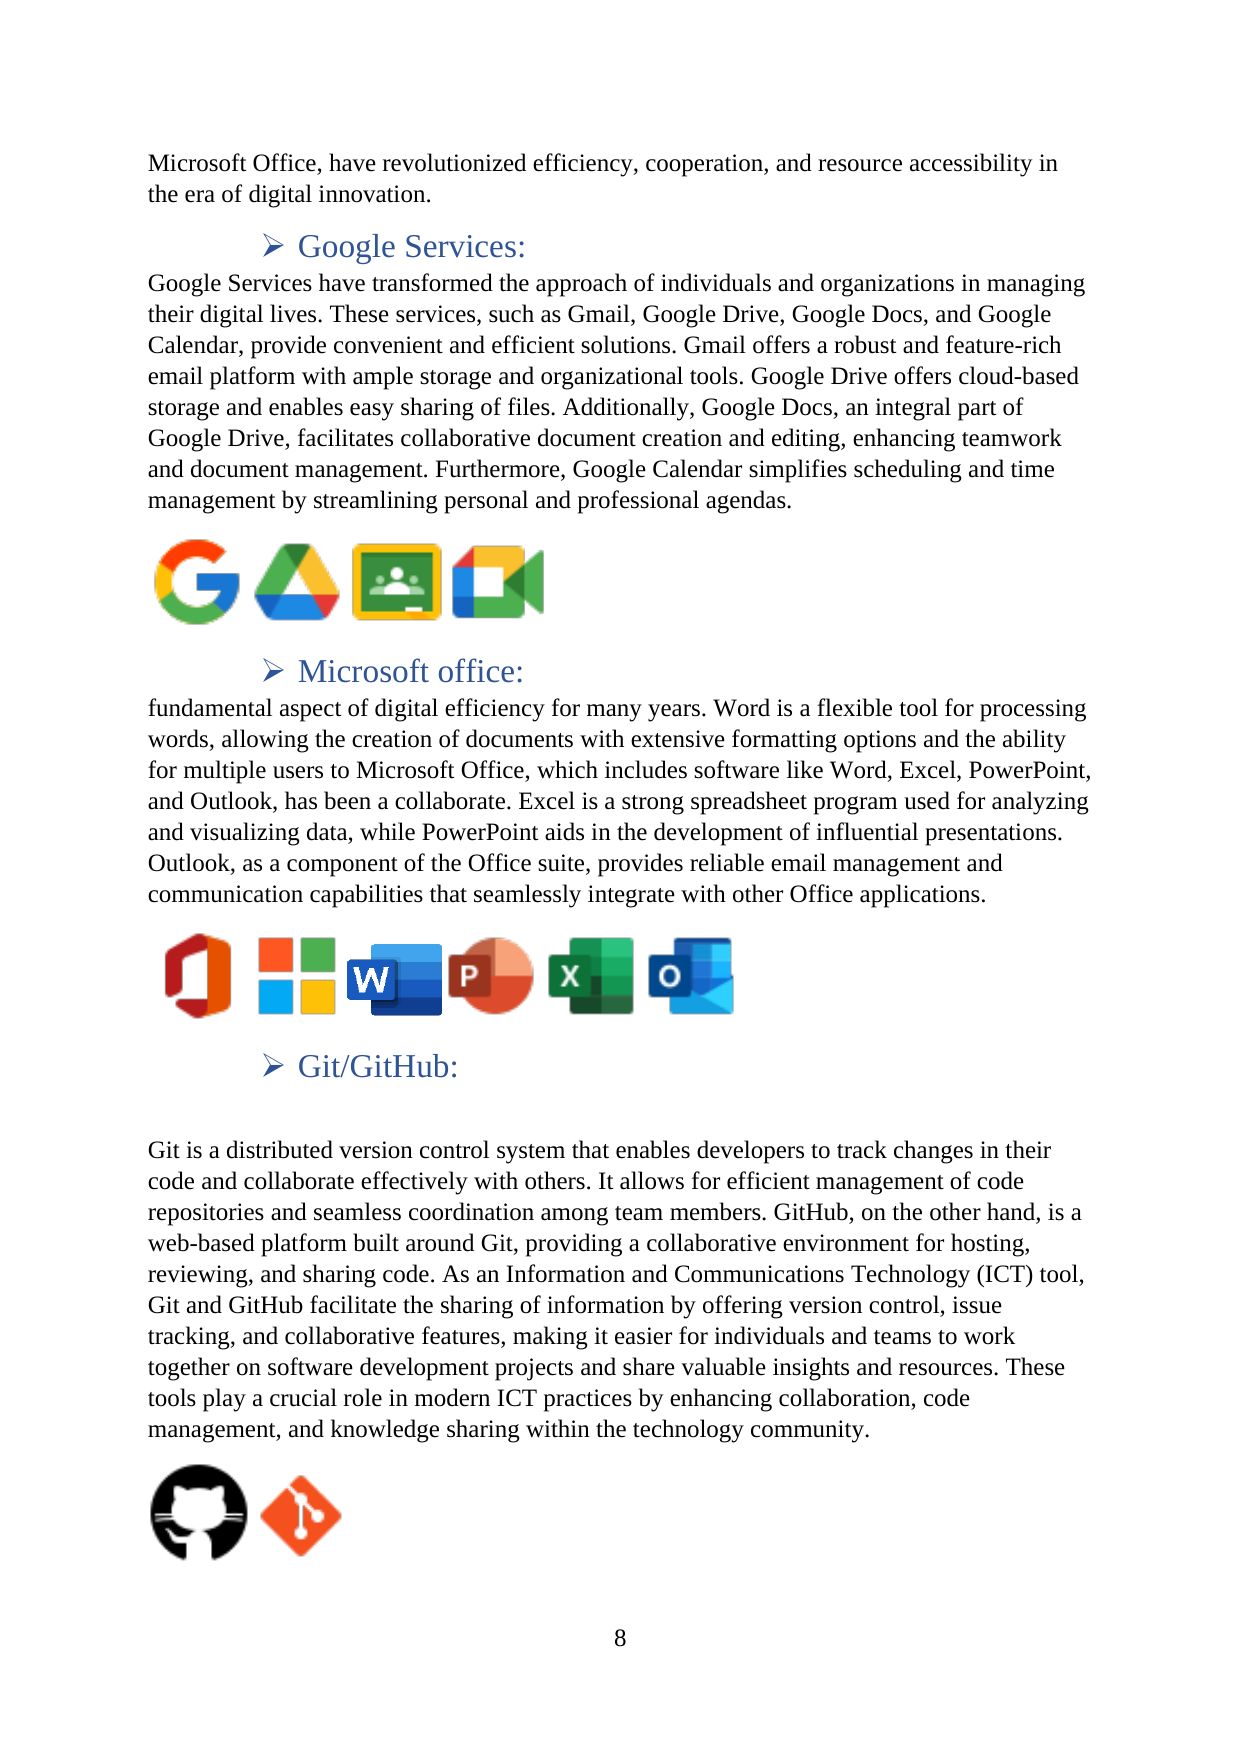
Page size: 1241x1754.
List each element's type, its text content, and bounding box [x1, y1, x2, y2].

picture [147, 927, 742, 1027]
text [148, 148, 1093, 207]
text Git is a distributed version control system that enables developers to track changes in their code and collaborate effectively with others. It allows for efficient management of code repositories and seamless coordination among team members. GitHub, on the other hand, is a web-based platform built around Git, providing a collaborative environment for hosting, reviewing, and sharing code. As an Information and Communications Technology (ICT) tool, Git and GitHub facilitate the sharing of information by offering version control, issue tracking, and collaborative features, making it easier for individuals and teams to work together on software development projects and share valuable insights and resources. These tools play a crucial role in modern ICT practices by enhancing collaboration, code management, and knowledge sharing within the technology community. [148, 1135, 1093, 1443]
subtitle Git/GitHub: [260, 1046, 1093, 1084]
subtitle Microsoft office: [260, 652, 1093, 690]
subtitle Google Services: [260, 226, 1093, 265]
picture [147, 1462, 352, 1567]
text Google Services have transformed the approach of individuals and organizations in managing their digital lives. These services, such as Gmail, Google Drive, Google Docs, and Google Calendar, provide convenient and efficient solutions. Gmail offers a robust and feature-rich email platform with ample storage and organizational tools. Google Drive offers cloud-based storage and enables easy sharing of files. Additionally, Google Docs, an integral part of Google Drive, facilitates collaborative document creation and editing, enhancing teamwork and document management. Furthermore, Google Calendar simplifies scheduling and time management by streamlining personal and professional agendas. [148, 268, 1093, 514]
text fundamental aspect of digital efficiency for many years. Word is a flexible tool for processing words, allowing the creation of documents with extensive formatting options and the ability for multiple users to Microsoft Office, which includes software like Word, Excel, PowerPoint, and Outlook, has been a collaborate. Excel is a strong spreadsheet program used for analyzing and visualizing data, while PowerPoint aids in the development of influential presentations. Outlook, as a component of the Office suite, provides reliable email management and communication capabilities that seamlessly integrate with other Office applications. [148, 693, 1093, 908]
picture [147, 532, 548, 633]
